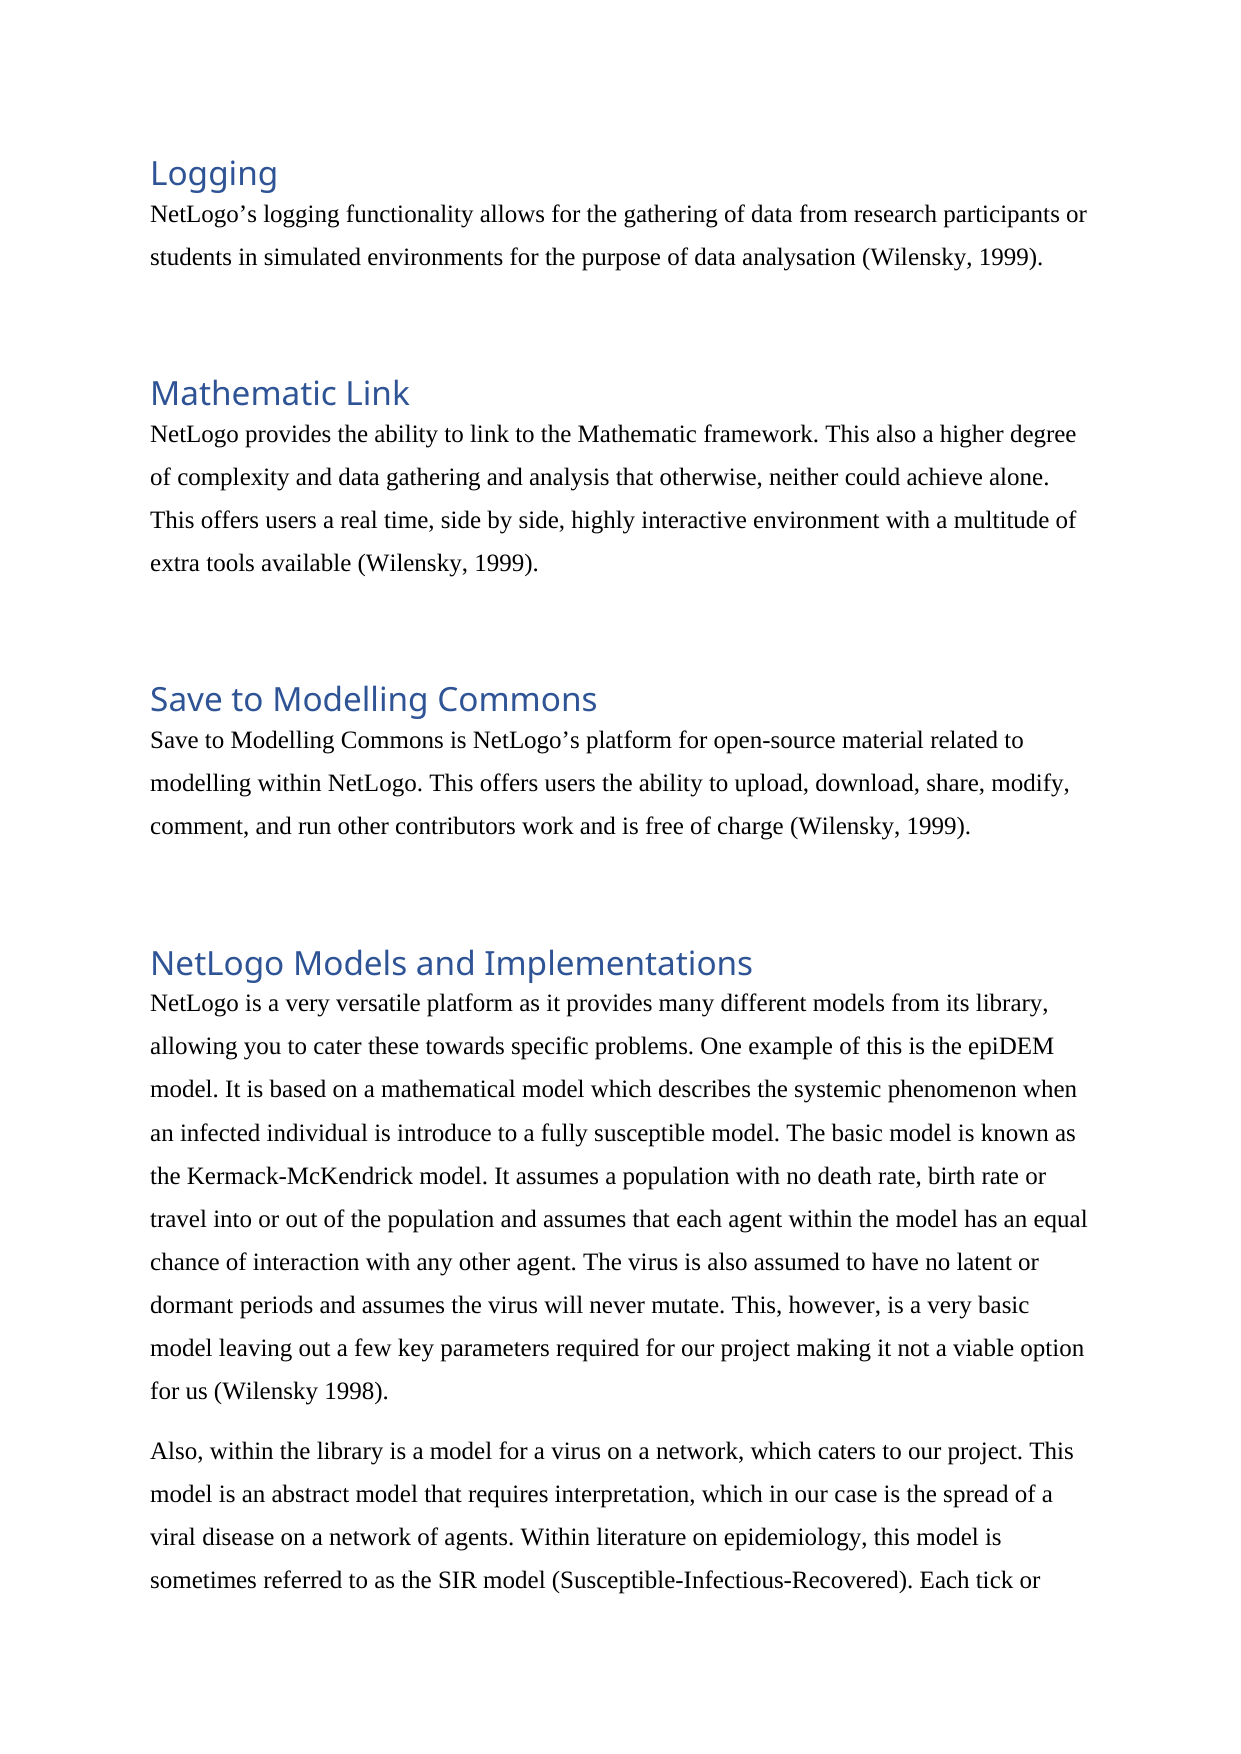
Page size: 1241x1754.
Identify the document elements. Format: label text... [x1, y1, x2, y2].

text NetLogo’s logging functionality allows for the gathering of data from research participants or students in simulated environments for the purpose of data analysation (Wilensky, 1999). [150, 199, 1090, 271]
text Save to Modelling Commons is NetLogo’s platform for open-source material related to modelling within NetLogo. This offers users the ability to upload, download, share, modify, comment, and run other contributors work and is free of charge (Wilensky, 1999). [150, 725, 1090, 840]
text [150, 1436, 1090, 1594]
subtitle Save to Modelling Commons [150, 676, 1090, 722]
subtitle Logging [150, 150, 1090, 195]
subtitle NetLogo Models and Implementations [150, 939, 1090, 985]
text NetLogo provides the ability to link to the Mathematic framework. This also a higher degree of complexity and data gathering and analysis that otherwise, neither could achieve alone. This offers users a real time, side by side, highly interactive environment with a multitude of extra tools available (Wilensky, 1999). [150, 419, 1090, 577]
subtitle Mathematic Link [150, 370, 1090, 415]
text NetLogo is a very versatile platform as it provides many different models from its library, allowing you to cater these towards specific problems. One example of this is the epiDEM model. It is based on a mathematical model which describes the systemic phenomenon when an infected individual is introduce to a fully susceptible model. The basic model is known as the Kermack-McKendrick model. It assumes a population with no death rate, birth rate or travel into or out of the population and assumes that each agent within the model has an equal chance of interaction with any other agent. The virus is also assumed to have no latent or dormant periods and assumes the virus will never mutate. This, however, is a very basic model leaving out a few key parameters required for our project making it not a viable option for us (Wilensky 1998). [150, 988, 1090, 1405]
